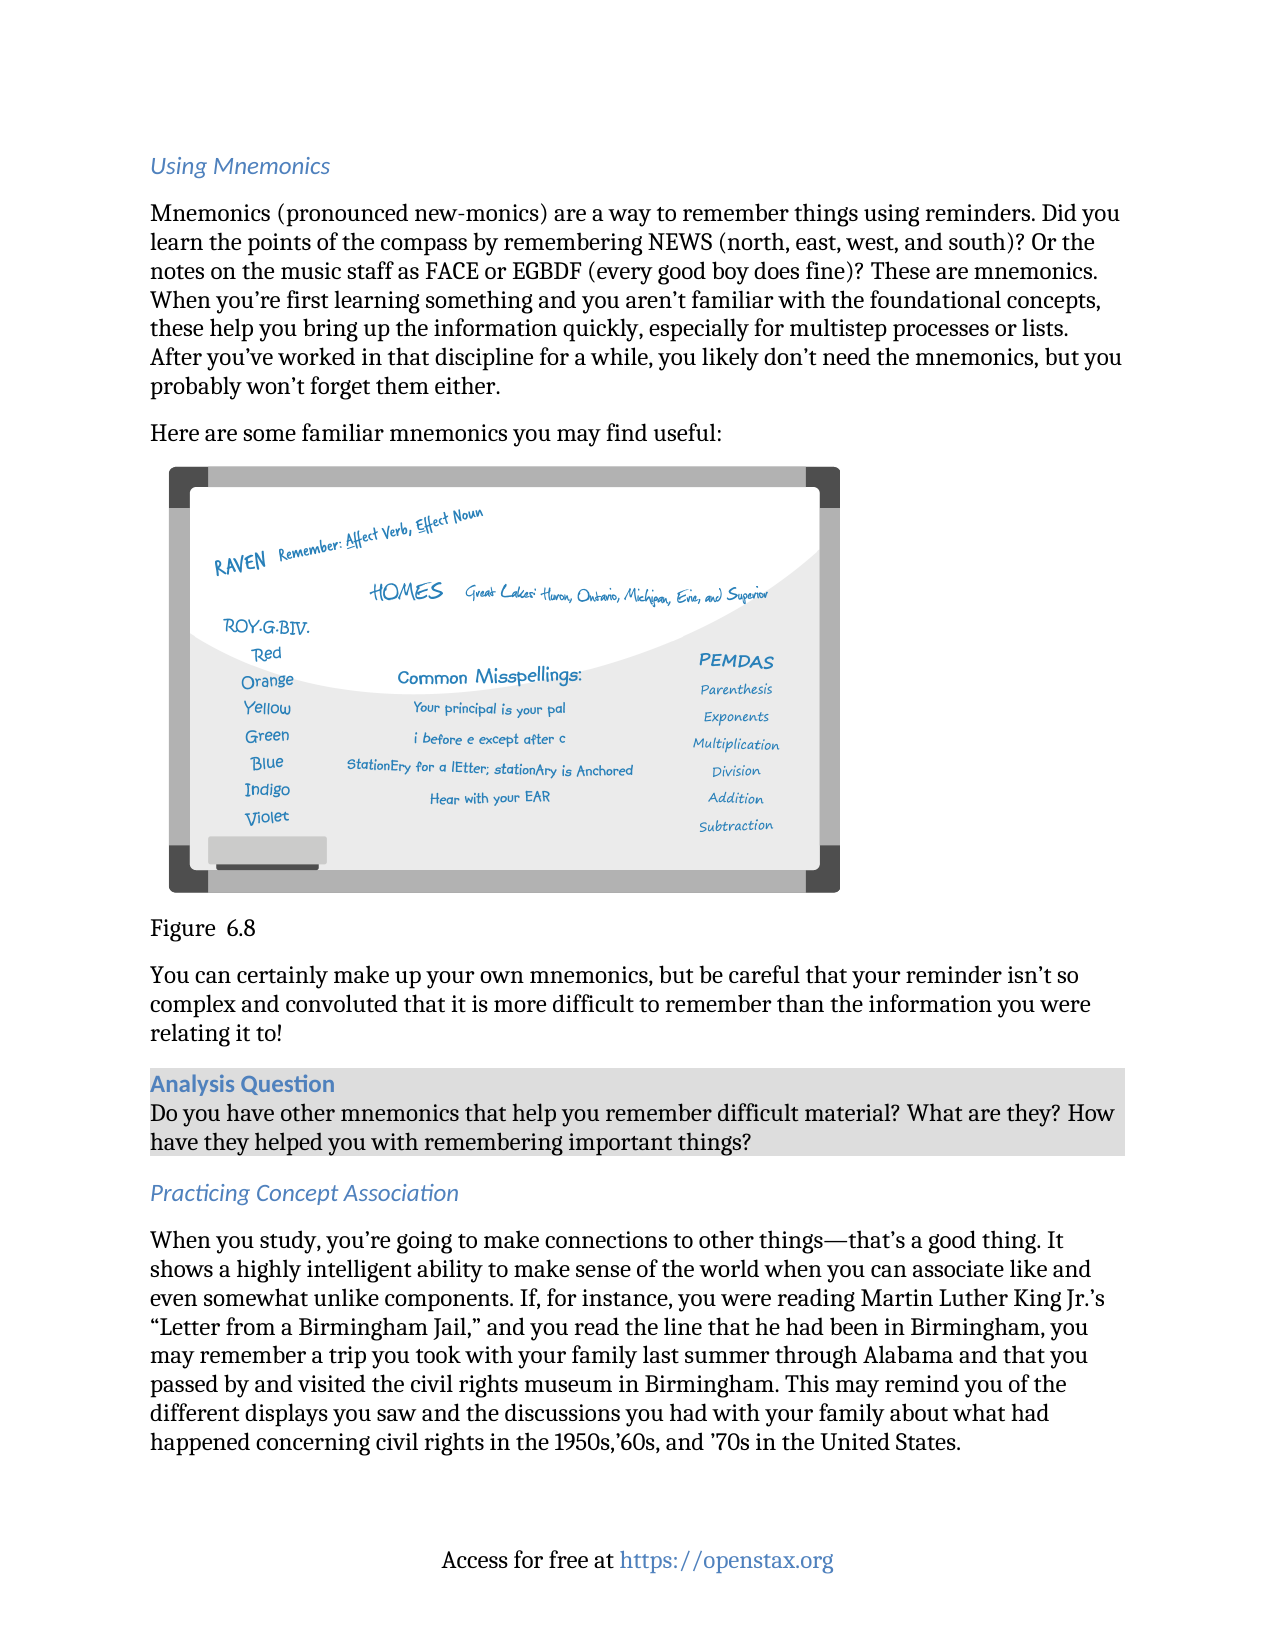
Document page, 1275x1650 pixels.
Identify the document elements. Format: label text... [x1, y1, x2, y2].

text Do you have other mnemonics that help you remember difficult material? What are they? How have they helped you with remembering important things? [150, 1099, 1125, 1156]
text You can certainly make up your own mnemonics, but be careful that your reminder isn’t so complex and convoluted that it is more difficult to remember than the information you were relating it to! [150, 961, 1125, 1047]
text Figure 6.8 [150, 913, 1125, 942]
text Here are some familiar mnemonics you may find useful: [150, 419, 1125, 448]
picture [168, 466, 840, 893]
text Mnemonics (pronounced new-monics) are a way to remember things using reminders. Did you learn the points of the compass by remembering NEWS (north, east, west, and south)? Or the notes on the music staff as FACE or EGBDF (every good boy does fine)? These are mnemonics. When you’re first learning something and you aren’t familiar with the foundational concepts, these help you bring up the information quickly, especially for multistep processes or lists. After you’ve worked in that discipline for a while, you likely don’t need the mnemonics, but you probably won’t forget them either. [150, 199, 1125, 401]
text When you study, you’re going to make connections to other things—that’s a good thing. It shows a highly intelligent ability to make sense of the world when you can associate like and even somewhat unlike components. If, for instance, you were reading Martin Luther King Jr.’s “Letter from a Birmingham Jail,” and you read the line that he had been in Birmingham, you may remember a trip you took with your family last summer through Alabama and that you passed by and visited the civil rights museum in Birmingham. This may remind you of the different displays you saw and the discussions you had with your family about what had happened concerning civil rights in the 1950s,’60s, and ’70s in the United States. [150, 1226, 1125, 1456]
subtitle Using Mnemonics [150, 150, 1125, 181]
subtitle Practicing Concept Association [150, 1177, 1125, 1207]
subtitle Analysis Question [150, 1068, 1125, 1099]
